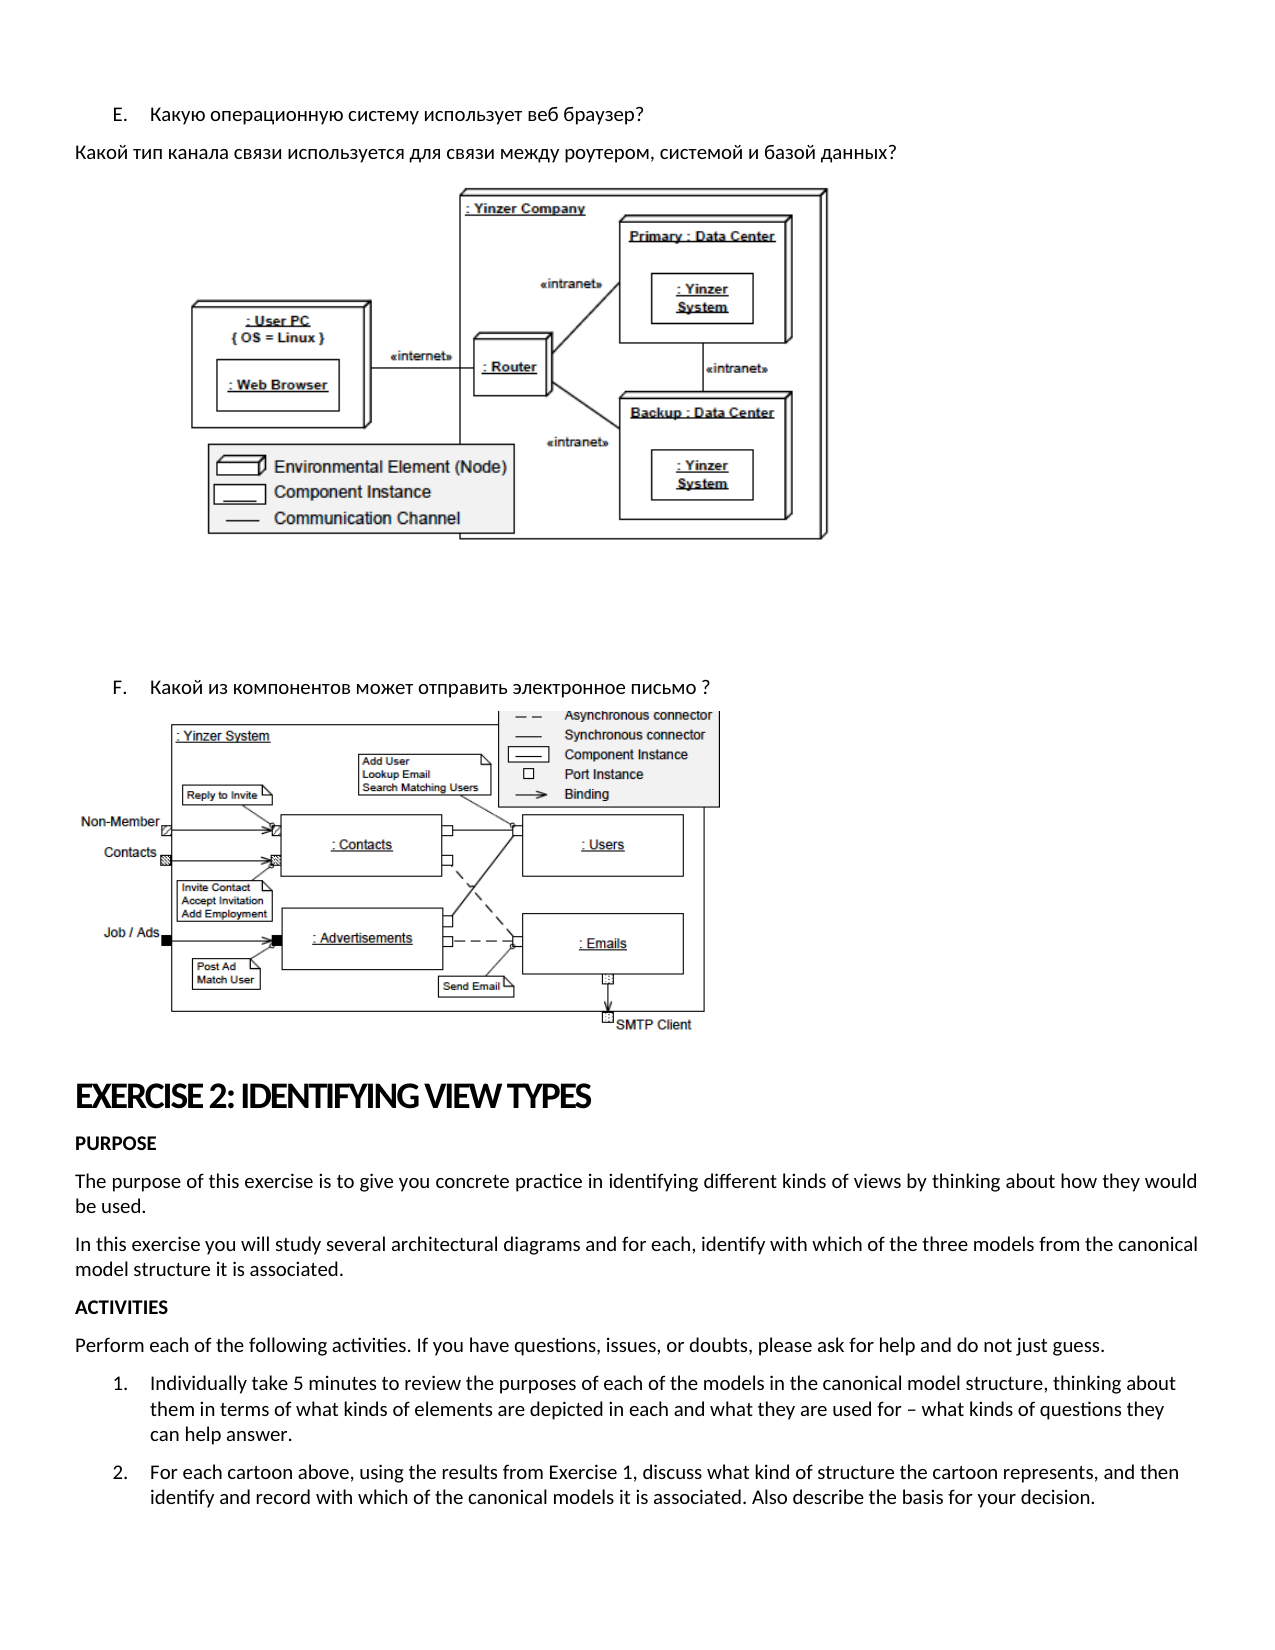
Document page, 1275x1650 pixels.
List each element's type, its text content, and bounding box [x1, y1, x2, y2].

text Perform each of the following activities. If you have questions, issues, or doubts, please ask for help and do not just guess. [75, 1332, 1200, 1358]
text The purpose of this exercise is to give you concrete practice in identifying different kinds of views by thinking about how they would be used. [75, 1168, 1200, 1219]
text Какой тип канала связи используется для связи между роутером, системой и базой данных? [75, 139, 1200, 165]
picture [172, 173, 854, 548]
list Какой из компонентов может отправить электронное письмо ? [112, 674, 1200, 699]
list For each cartoon above, using the results from Exercise 1, discuss what kind of structure the cartoon represents, and then identify and record with which of the canonical models it is associated. Also describe the basis for your decision. [112, 1459, 1200, 1510]
picture [75, 711, 720, 1035]
text ACTIVITIES [75, 1294, 1200, 1320]
list Какую операционную систему использует веб браузер? [112, 101, 1200, 127]
title Exercise 2: Identifying View Types [75, 1072, 1200, 1117]
text PURPOSE [75, 1130, 1200, 1155]
list Individually take 5 minutes to review the purposes of each of the models in the canonical model structure, thinking about them in terms of what kinds of elements are depicted in each and what they are used for – what kinds of questions they can help answer. [112, 1370, 1200, 1447]
text In this exercise you will study several architectural diagrams and for each, identify with which of the three models from the canonical model structure it is associated. [75, 1231, 1200, 1282]
